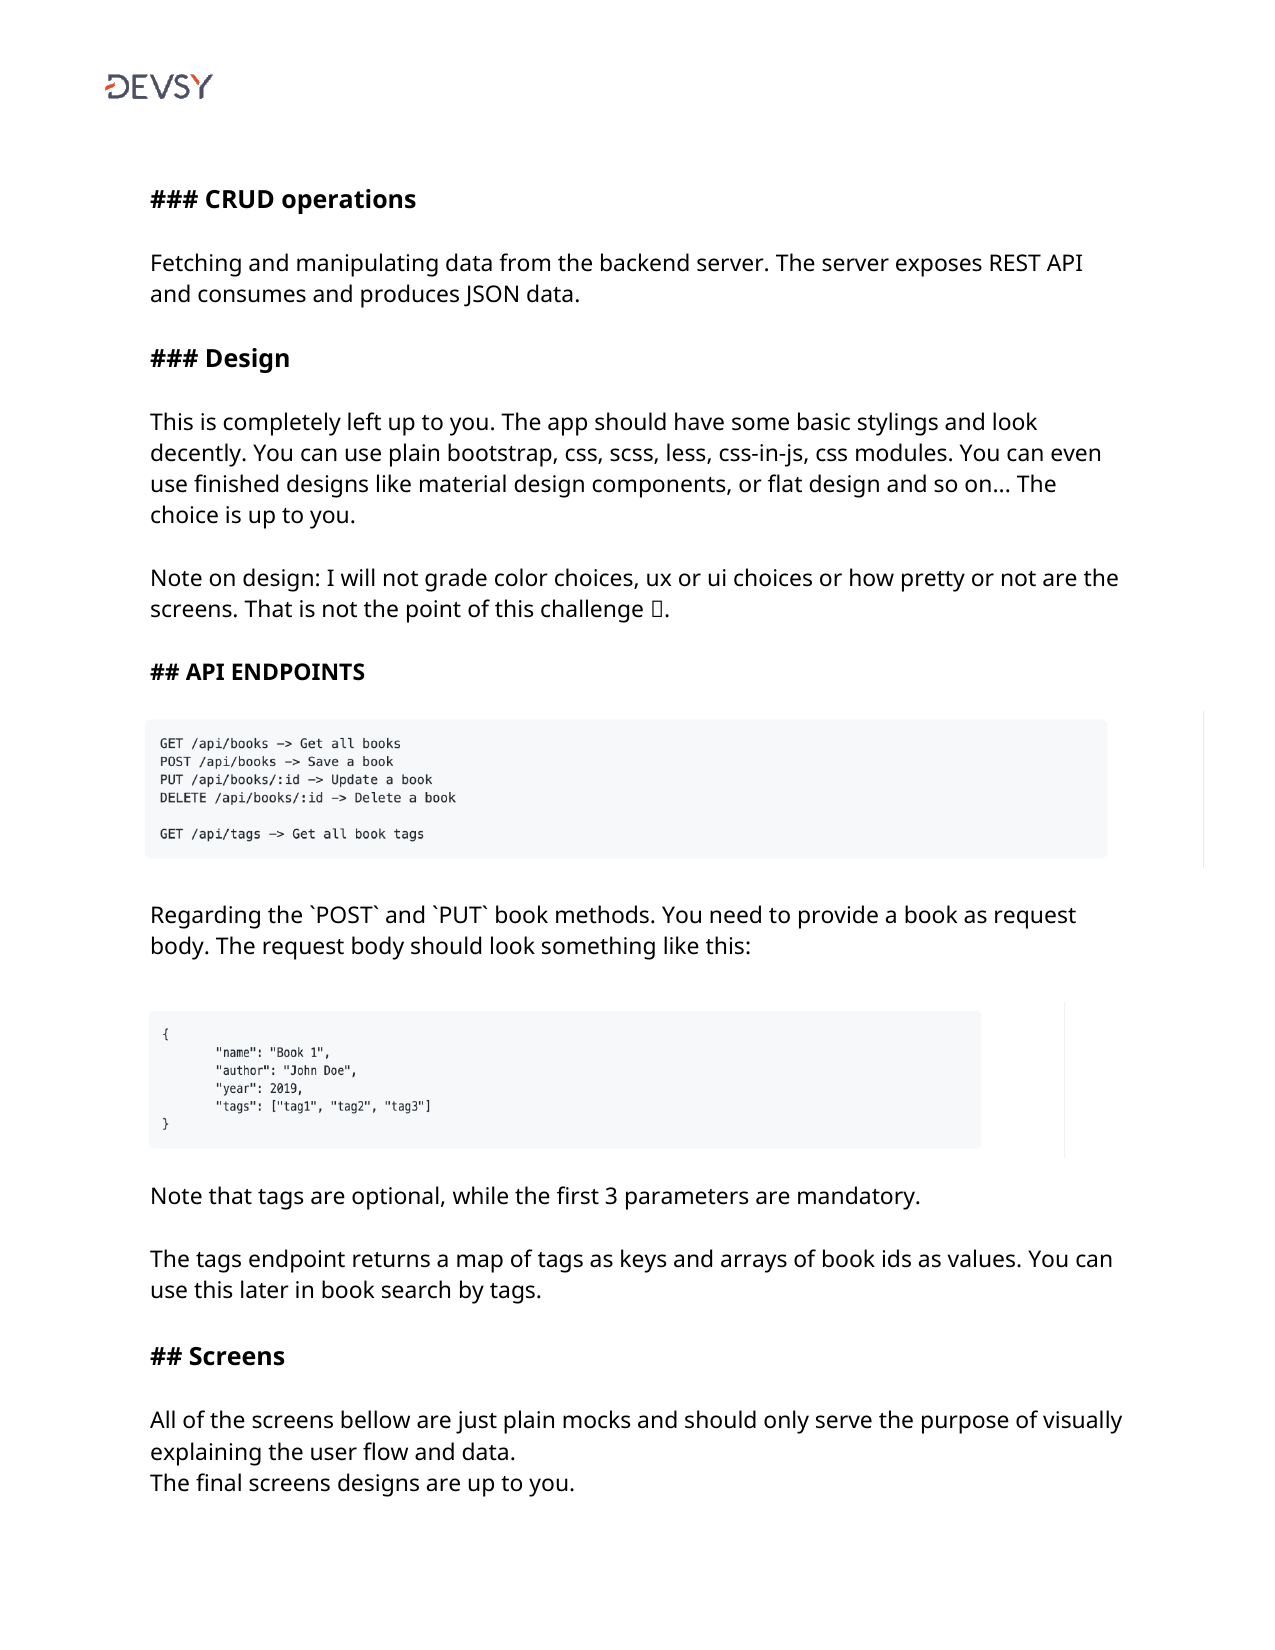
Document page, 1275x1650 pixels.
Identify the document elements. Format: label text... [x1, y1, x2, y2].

text Fetching and manipulating data from the backend server. The server exposes REST API and consumes and produces JSON data. [150, 247, 1125, 309]
text Note on design: I will not grade color choices, ux or ui choices or how pretty or not are the screens. That is not the point of this challenge 🙂. [150, 562, 1125, 624]
text ### Design [150, 340, 1125, 374]
text All of the screens bellow are just plain mocks and should only serve the purpose of visually explaining the user flow and data. [150, 1404, 1125, 1467]
picture [137, 1002, 1067, 1158]
picture [96, 23, 222, 149]
text ## Screens [150, 1339, 1125, 1373]
text Note that tags are optional, while the first 3 parameters are mandatory. [150, 1180, 1125, 1211]
text The tags endpoint returns a map of tags as keys and arrays of book ids as values. You can use this later in book search by tags. [150, 1242, 1125, 1305]
text The final screens designs are up to you. [150, 1467, 1125, 1498]
text ## API ENDPOINTS [150, 656, 1125, 687]
text ### CRUD operations [150, 181, 1125, 215]
text This is completely left up to you. The app should have some basic stylings and look decently. You can use plain bootstrap, css, scss, less, css-in-js, css modules. You can even use finished designs like material design components, or flat design and so on... The choice is up to you. [150, 406, 1125, 531]
text Regarding the `POST` and `PUT` book methods. You need to provide a book as request body. The request body should look something like this: [150, 899, 1125, 961]
picture [136, 711, 1206, 868]
